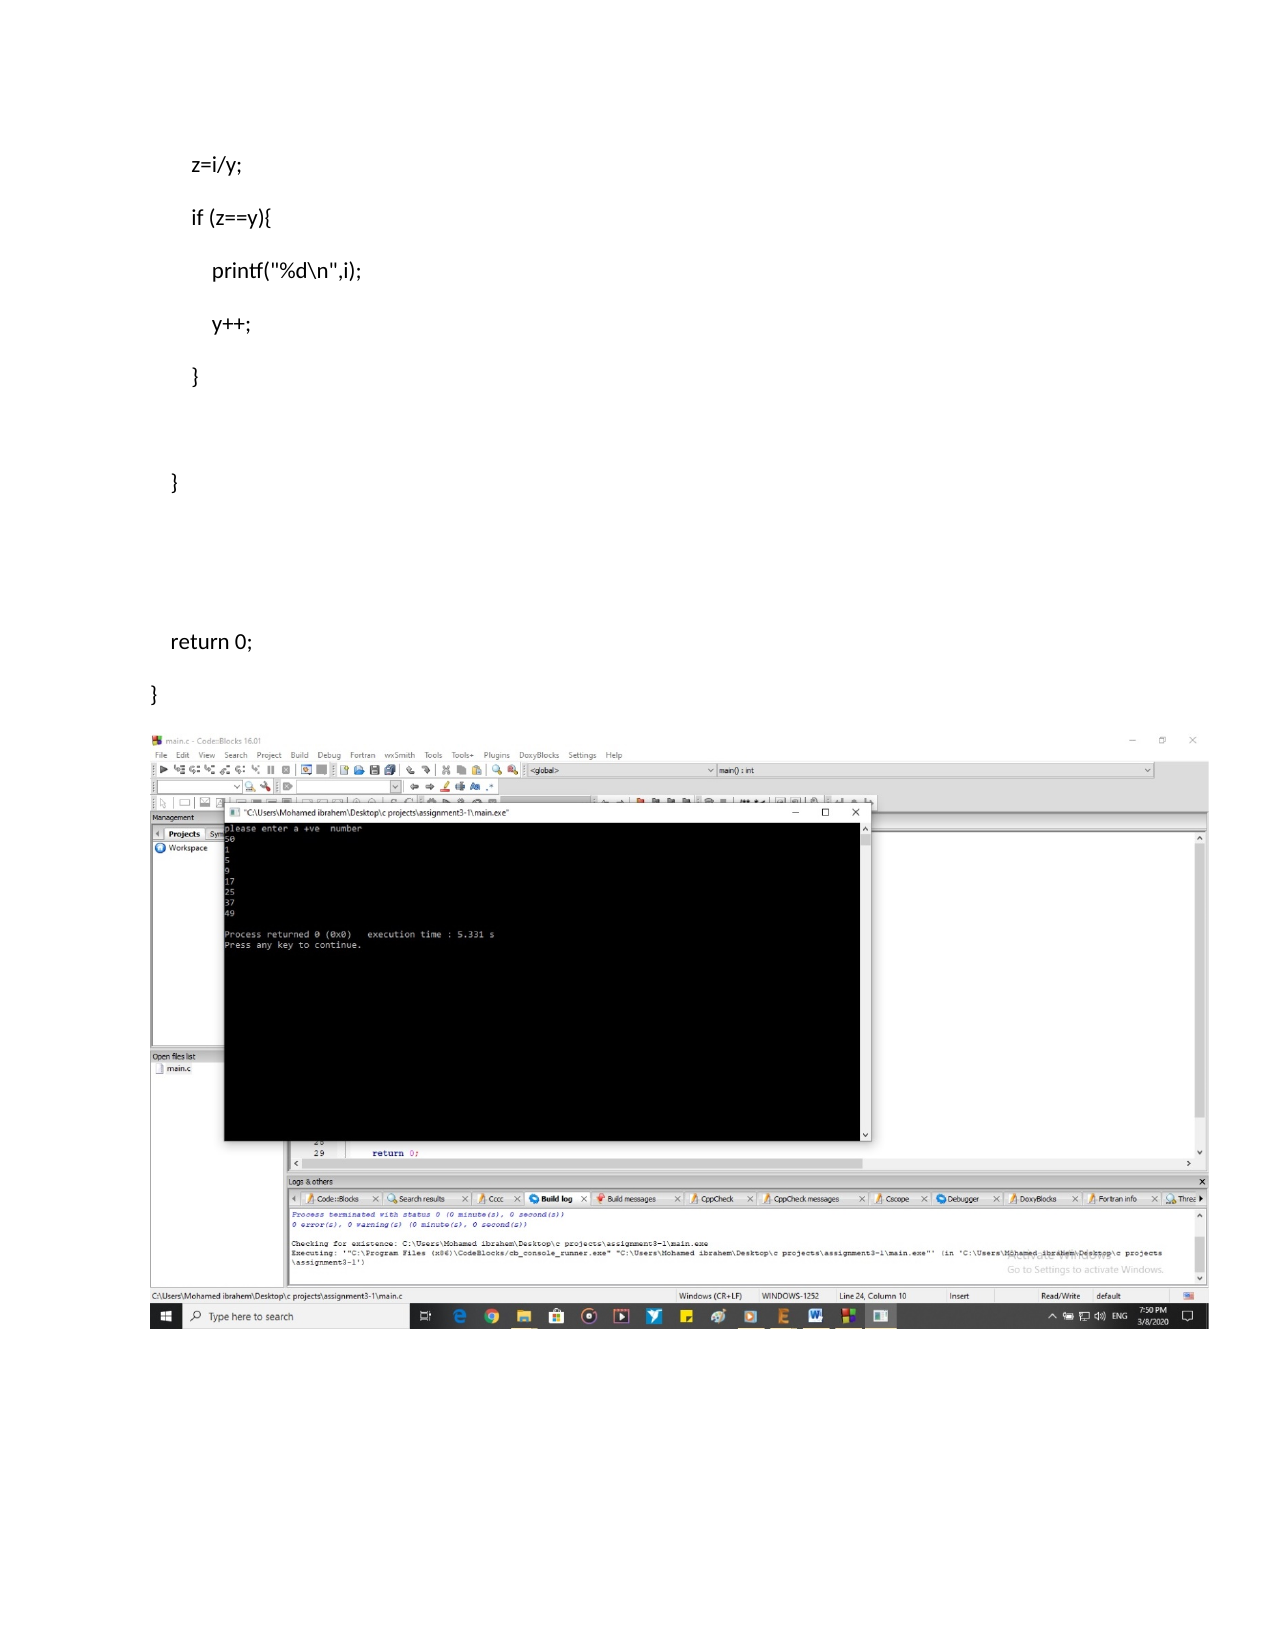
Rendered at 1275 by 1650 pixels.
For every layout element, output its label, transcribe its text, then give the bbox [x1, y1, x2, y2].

text } [150, 468, 1125, 496]
text return 0; [150, 627, 1125, 655]
text printf("%d\n",i); [150, 256, 1125, 284]
text y++; [150, 309, 1125, 337]
picture [150, 733, 1209, 1329]
text if (z==y){ [150, 203, 1125, 231]
text z=i/y; [150, 150, 1125, 178]
text } [150, 680, 1125, 708]
text } [150, 362, 1125, 390]
